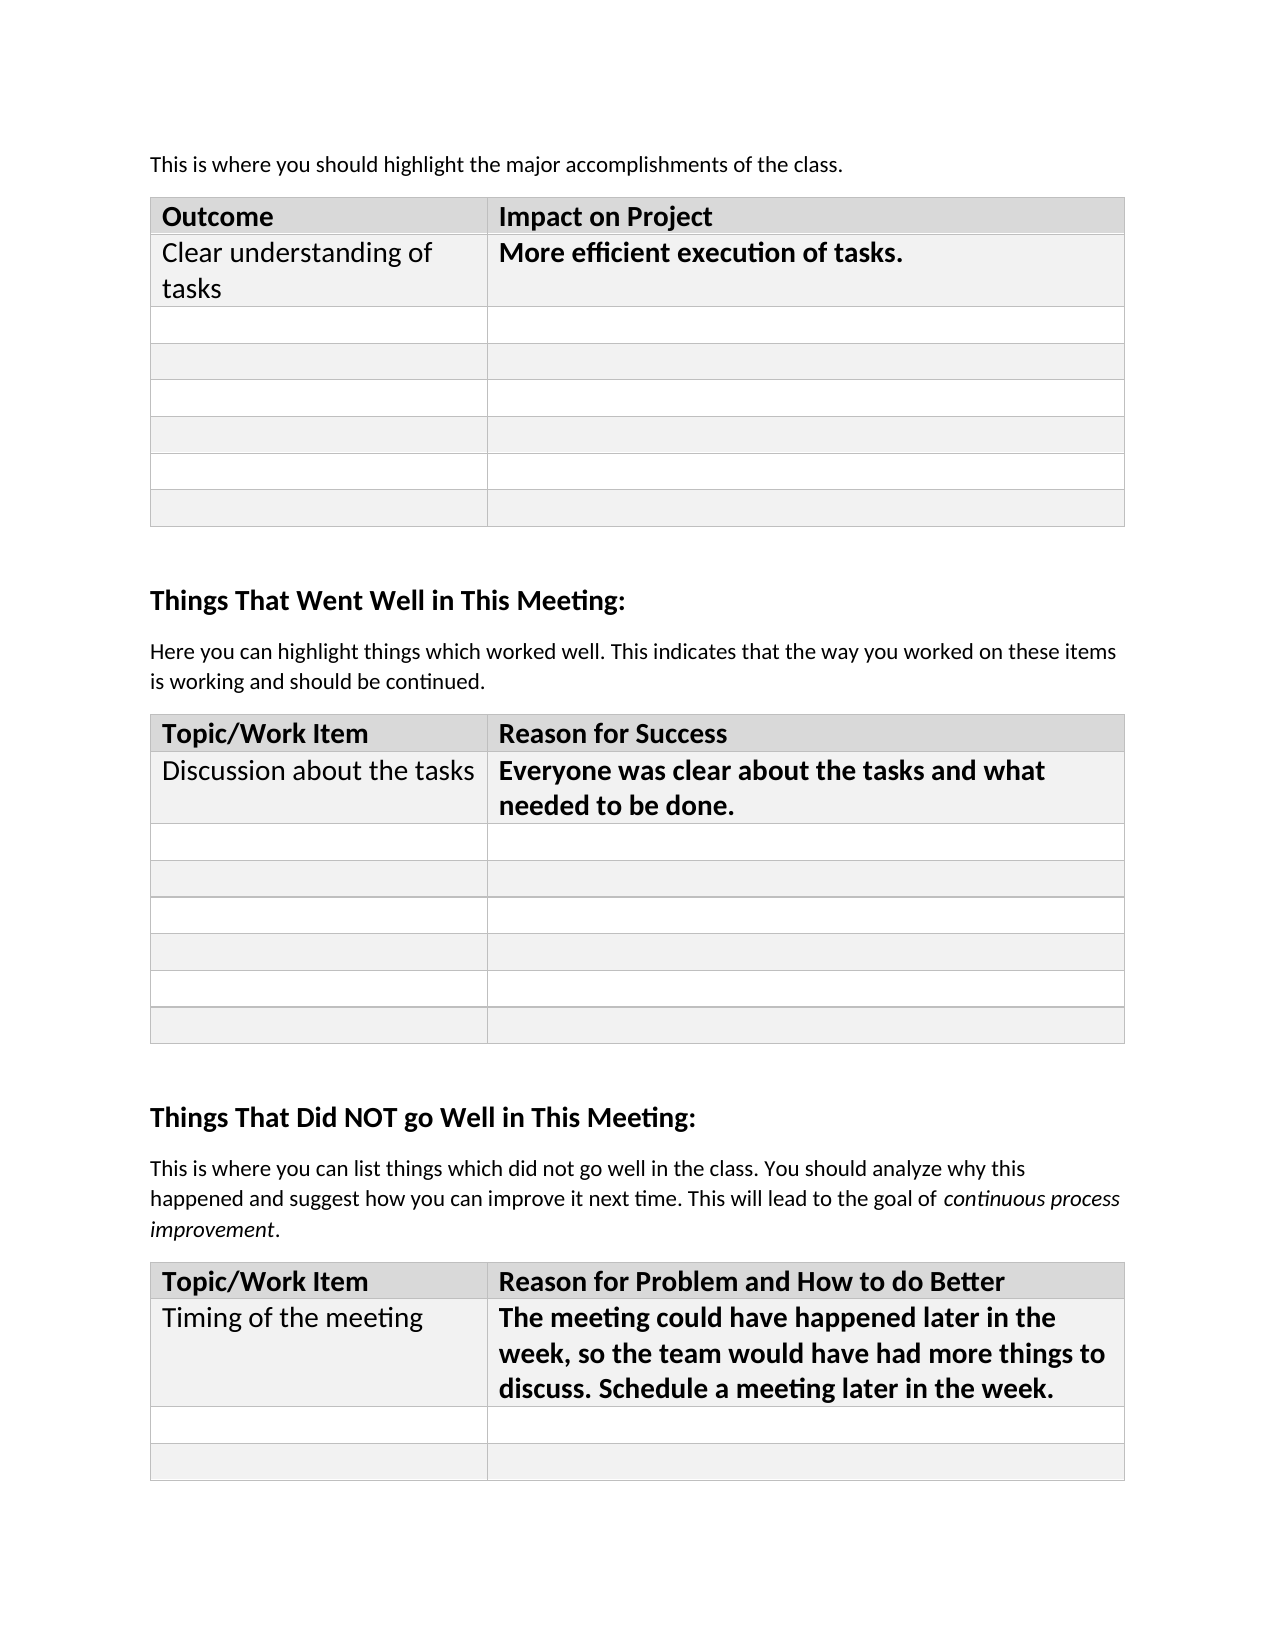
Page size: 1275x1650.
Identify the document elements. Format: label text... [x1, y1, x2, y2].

table_cell More efficient execution of tasks. [488, 235, 1124, 306]
table_cell [488, 307, 1124, 342]
text Here you can highlight things which worked well. This indicates that the way you worked on these items is working and should be continued. [150, 637, 1125, 695]
table_cell [151, 417, 487, 452]
table_header Outcome [151, 198, 487, 233]
table_cell [488, 971, 1124, 1006]
table_cell [151, 934, 487, 970]
text Things That Went Well in This Meeting: [150, 582, 1125, 618]
table_cell [488, 824, 1124, 860]
table_cell [488, 454, 1124, 489]
table_cell Discussion about the tasks [151, 752, 487, 823]
table_header Impact on Project [488, 198, 1124, 233]
table_header Topic/Work Item [151, 715, 487, 751]
table_cell [151, 1407, 487, 1443]
table_cell [488, 1407, 1124, 1443]
table_cell [151, 344, 487, 379]
table_cell [488, 934, 1124, 970]
table_cell [151, 1444, 487, 1479]
table_cell [151, 971, 487, 1006]
table_cell [151, 861, 487, 896]
table_header Topic/Work Item [151, 1263, 487, 1298]
table_cell [488, 417, 1124, 452]
text This is where you can list things which did not go well in the class. You should analyze why this happened and suggest how you can improve it next time. This will lead to the goal of continuous process improvement. [150, 1154, 1125, 1243]
table_cell [151, 898, 487, 933]
table_cell [488, 344, 1124, 379]
table_header Reason for Success [488, 715, 1124, 751]
table_cell [488, 1008, 1124, 1043]
table_cell [151, 824, 487, 860]
table_cell [488, 490, 1124, 526]
table_cell Clear understanding of tasks [151, 235, 487, 306]
table_cell [151, 307, 487, 342]
table_cell Everyone was clear about the tasks and what needed to be done. [488, 752, 1124, 823]
text This is where you should highlight the major accomplishments of the class. [150, 150, 1125, 178]
table_cell The meeting could have happened later in the week, so the team would have had more things to discuss. Schedule a meeting later in the week. [488, 1299, 1124, 1406]
table_cell [488, 861, 1124, 896]
table_cell [151, 454, 487, 489]
text Things That Did NOT go Well in This Meeting: [150, 1099, 1125, 1135]
table_cell [151, 380, 487, 416]
table_cell [488, 898, 1124, 933]
table_cell [488, 1444, 1124, 1479]
table_cell [488, 380, 1124, 416]
table_header Reason for Problem and How to do Better [488, 1263, 1124, 1298]
table_cell Timing of the meeting [151, 1299, 487, 1406]
table_cell [151, 1008, 487, 1043]
table_cell [151, 490, 487, 526]
